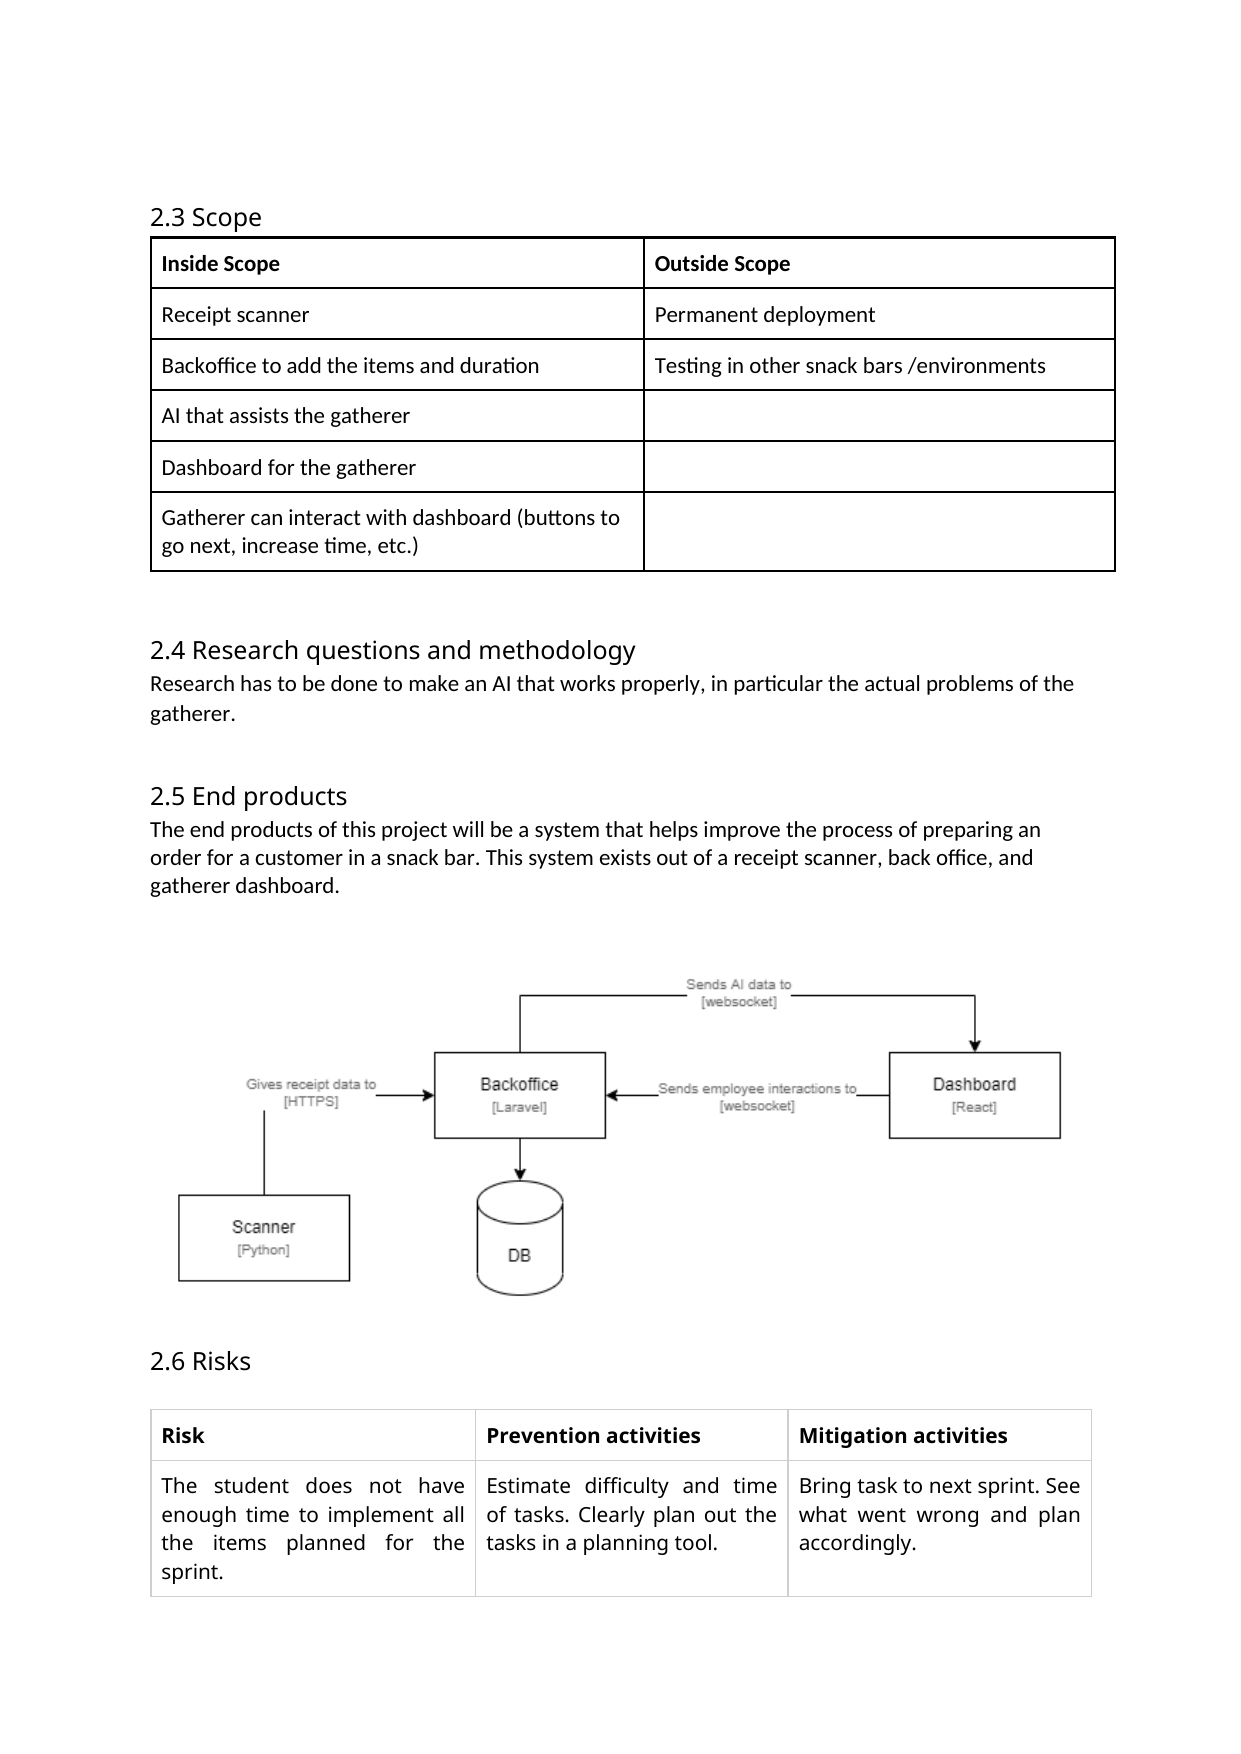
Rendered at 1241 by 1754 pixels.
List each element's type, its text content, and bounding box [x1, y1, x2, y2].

table_cell Dashboard for the gatherer [152, 442, 643, 491]
table_cell Permanent deployment [645, 289, 1114, 338]
subtitle 2.5 End products [150, 778, 1090, 812]
table_cell [645, 442, 1114, 491]
picture [150, 948, 1091, 1326]
subtitle 2.4 Research questions and methodology [150, 632, 1090, 666]
text Research has to be done to make an AI that works properly, in particular the actual problems of the gatherer. [150, 669, 1090, 727]
text The end products of this project will be a system that helps improve the process of preparing an order for a customer in a snack bar. This system exists out of a receipt scanner, back office, and gatherer dashboard. [150, 815, 1090, 899]
table_header Prevention activities [476, 1410, 787, 1459]
subtitle 2.3 Scope [150, 199, 1090, 234]
table_cell Estimate difficulty and time of tasks. Clearly plan out the tasks in a planning tool. [476, 1461, 787, 1596]
table_cell Backoffice to add the items and duration [152, 340, 643, 389]
subtitle 2.6 Risks [150, 1344, 1090, 1378]
table_header Risk [152, 1410, 475, 1459]
table_cell Gatherer can interact with dashboard (buttons to go next, increase time, etc.) [152, 493, 643, 570]
table_header Mitigation activities [789, 1410, 1091, 1459]
table_header Outside Scope [645, 239, 1114, 287]
table_cell The student does not have enough time to implement all the items planned for the sprint. [152, 1461, 475, 1596]
table_cell [645, 391, 1114, 440]
table_cell Bring task to next sprint. See what went wrong and plan accordingly. [789, 1461, 1091, 1596]
table_header Inside Scope [152, 239, 643, 287]
table_cell Receipt scanner [152, 289, 643, 338]
table_cell [645, 493, 1114, 570]
table_cell Testing in other snack bars /environments [645, 340, 1114, 389]
table_cell AI that assists the gatherer [152, 391, 643, 440]
